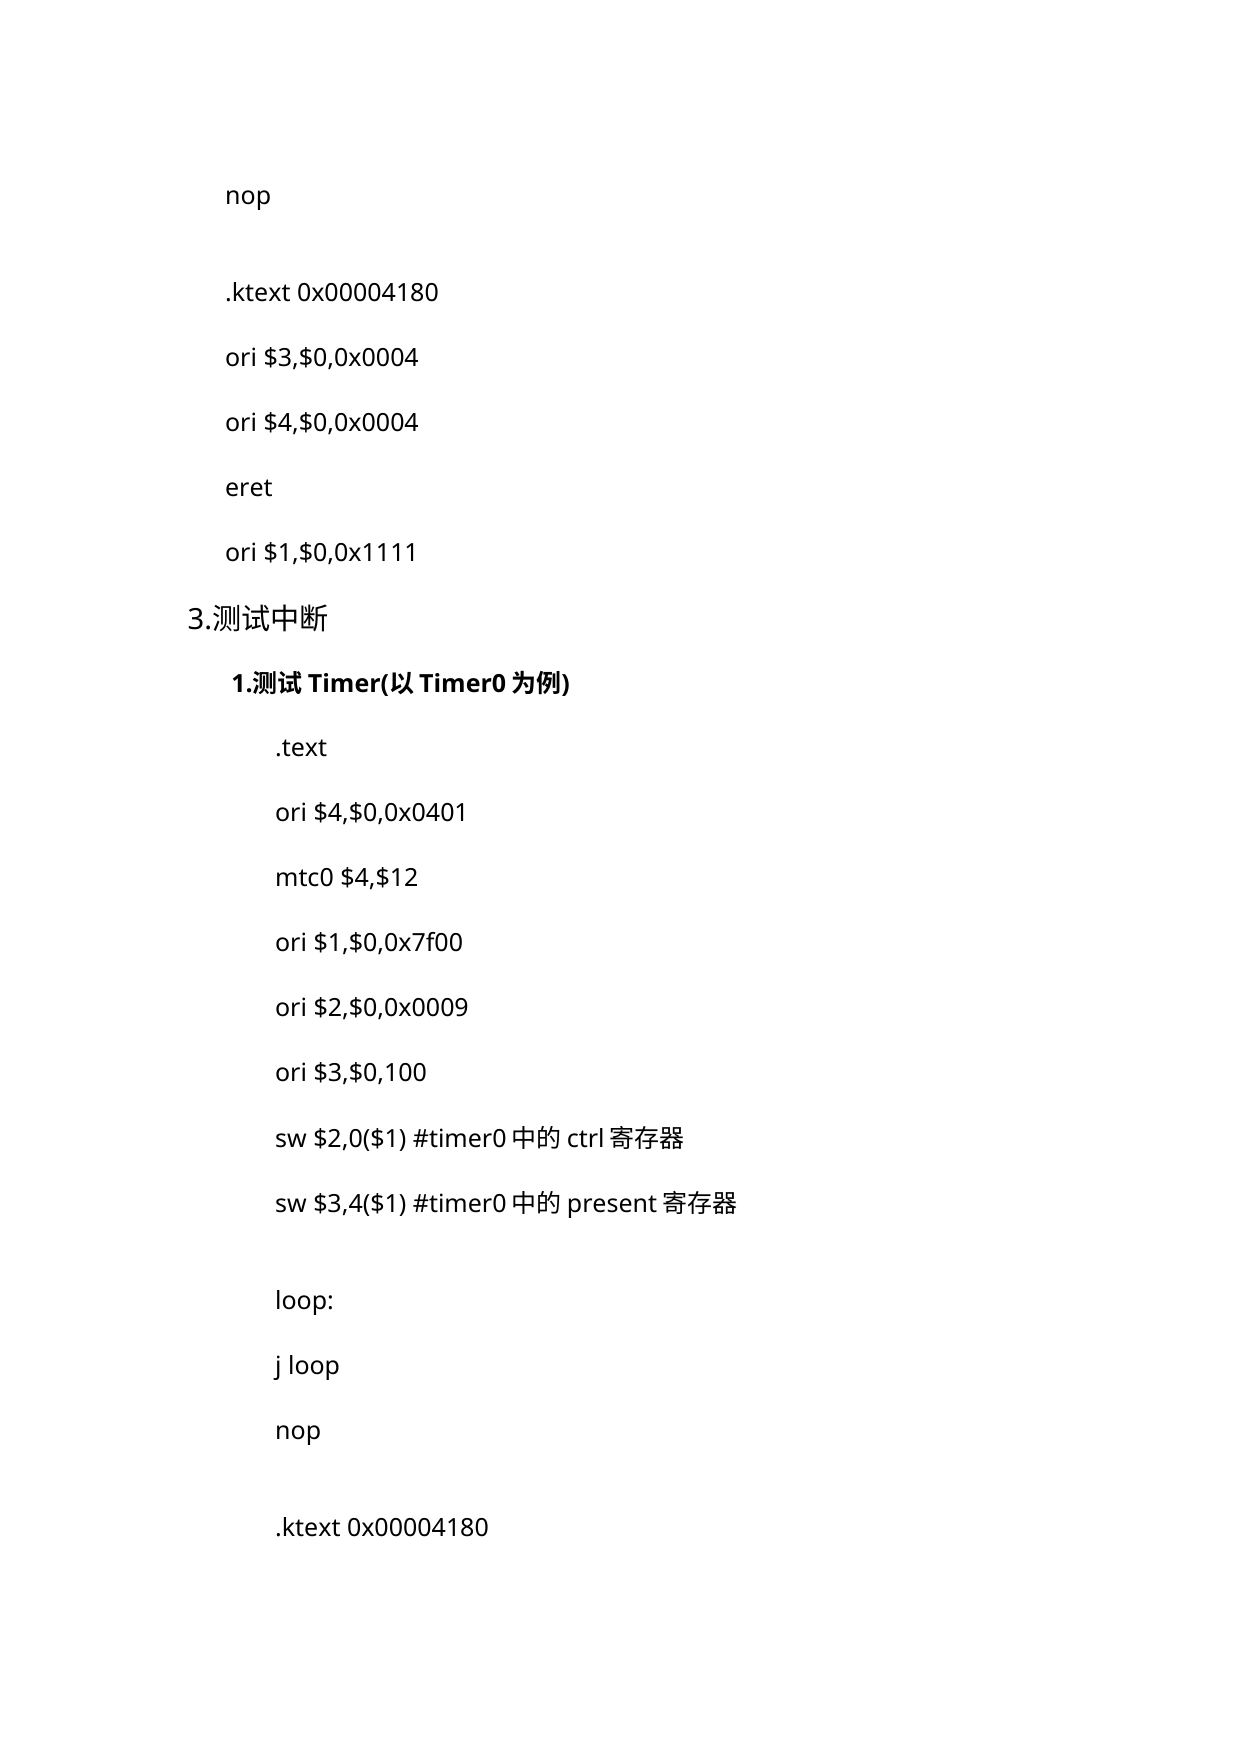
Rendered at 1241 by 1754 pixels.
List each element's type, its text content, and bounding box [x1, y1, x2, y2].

text 3.测试中断 [187, 584, 1053, 649]
list mtc0 $4,$12 [225, 844, 1053, 909]
text .text [231, 714, 1053, 779]
text ori $4,$0,0x0004 [225, 389, 1053, 454]
list .ktext 0x00004180 [225, 1494, 1053, 1559]
list sw $2,0($1) #timer0中的ctrl寄存器 [225, 1104, 1053, 1169]
text ori $1,$0,0x1111 [225, 519, 1053, 584]
text 1.测试Timer(以Timer0为例) [187, 649, 1053, 714]
list ori $4,$0,0x0401 [225, 779, 1053, 844]
list ori $2,$0,0x0009 [225, 974, 1053, 1039]
text ori $3,$0,100 [231, 1039, 1053, 1104]
text .ktext 0x00004180 [225, 259, 1053, 324]
text ori $3,$0,0x0004 [225, 324, 1053, 389]
list j loop [225, 1332, 1053, 1397]
text eret [225, 454, 1053, 519]
list ori $1,$0,0x7f00 [225, 909, 1053, 974]
text nop [225, 162, 1053, 227]
list loop: [225, 1267, 1053, 1332]
list nop [225, 1397, 1053, 1462]
list sw $3,4($1) #timer0中的present寄存器 [225, 1169, 1053, 1234]
